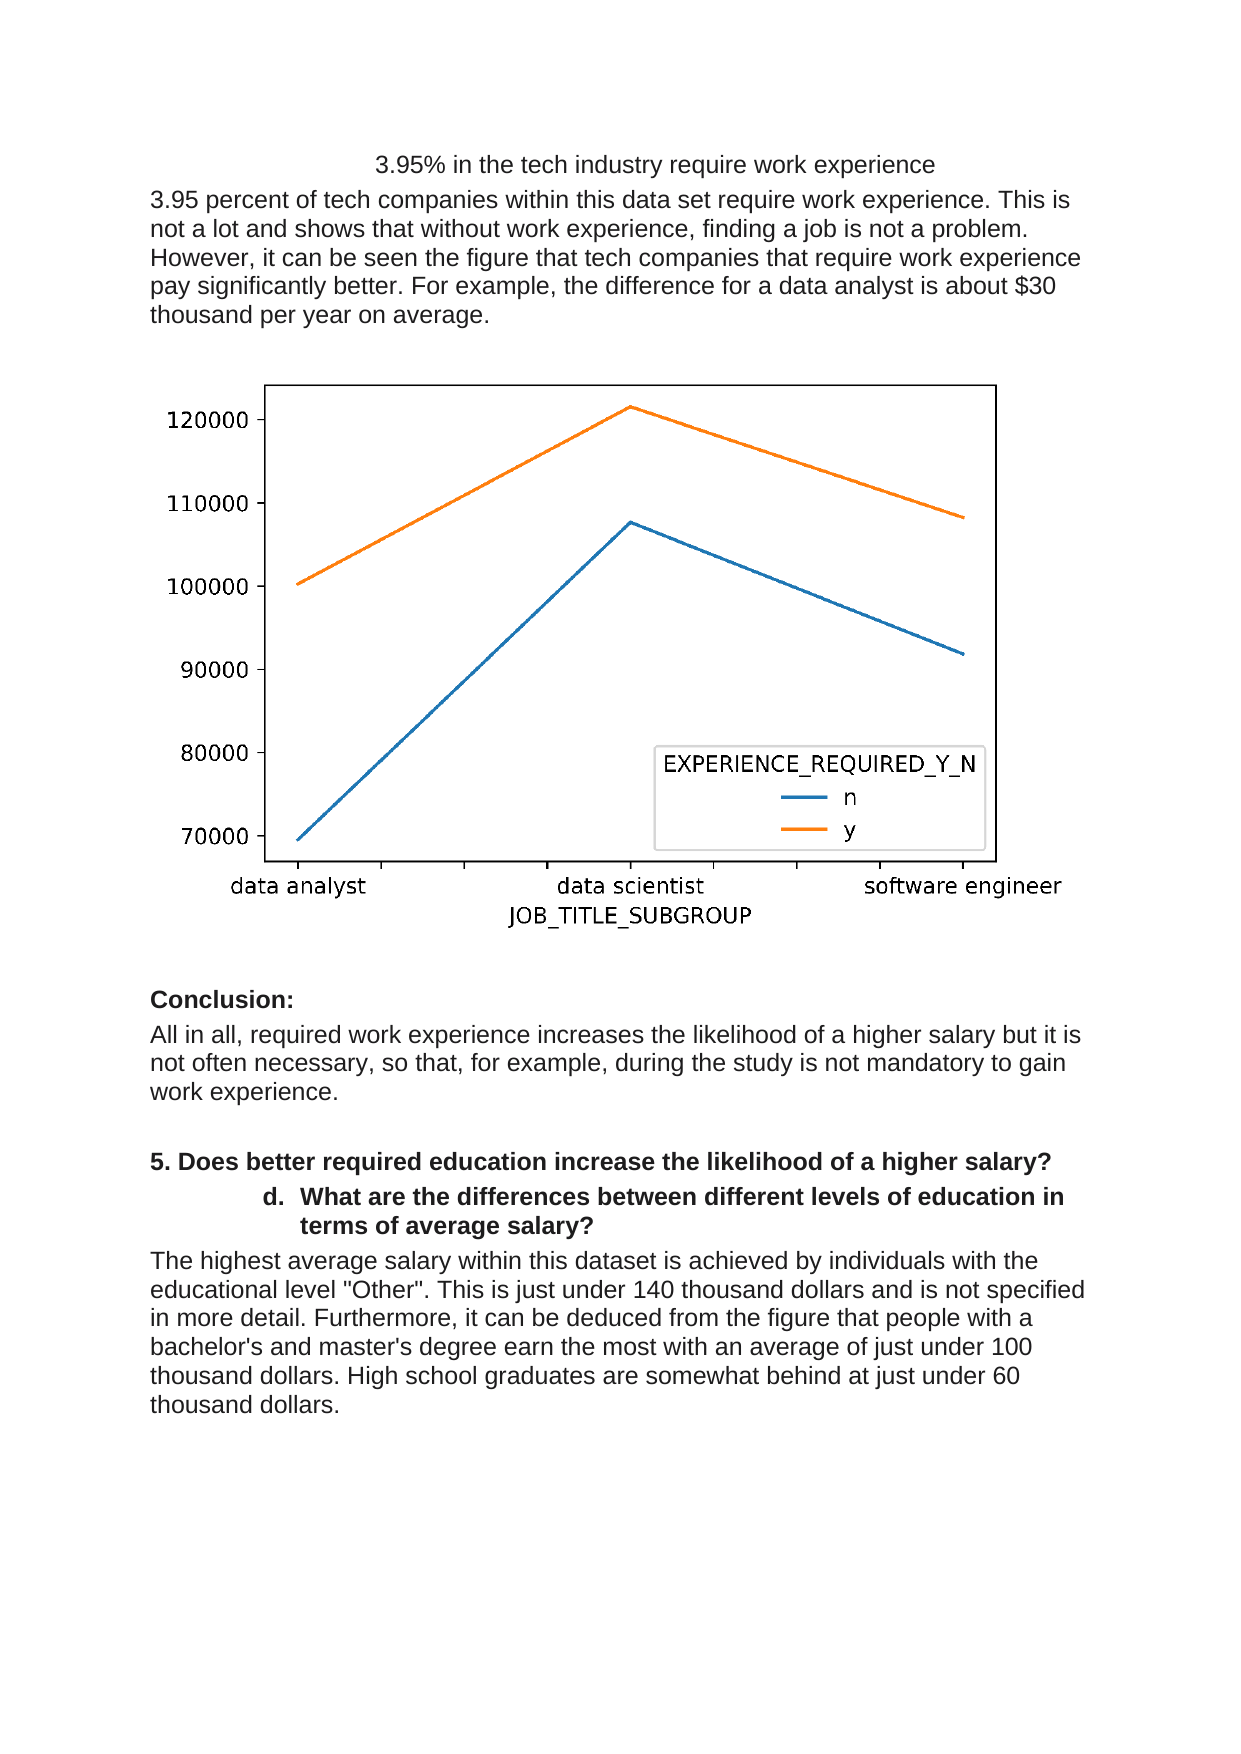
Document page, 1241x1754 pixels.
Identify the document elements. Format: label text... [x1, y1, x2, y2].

list 3.95% in the tech industry require work experience [375, 150, 1090, 179]
list What are the differences between different levels of education in terms of average salary? [262, 1182, 1090, 1240]
picture [150, 370, 1077, 944]
text Conclusion: [150, 985, 1090, 1013]
text 3.95 percent of tech companies within this data set require work experience. This is not a lot and shows that without work experience, finding a job is not a problem. However, it can be seen the figure that tech companies that require work experience pay significantly better. For example, the difference for a data analyst is about $30 thousand per year on average. [150, 185, 1090, 329]
text All in all, required work experience increases the likelihood of a higher salary but it is not often necessary, so that, for example, during the study is not mandatory to gain work experience. [150, 1020, 1090, 1106]
text The highest average salary within this dataset is achieved by individuals with the educational level "Other". This is just under 140 thousand dollars and is not specified in more detail. Furthermore, it can be deduced from the figure that people with a bachelor's and master's degree earn the most with an average of just under 100 thousand dollars. High school graduates are somewhat behind at just under 60 thousand dollars. [150, 1246, 1090, 1418]
text 5. Does better required education increase the likelihood of a higher salary? [150, 1147, 1090, 1176]
